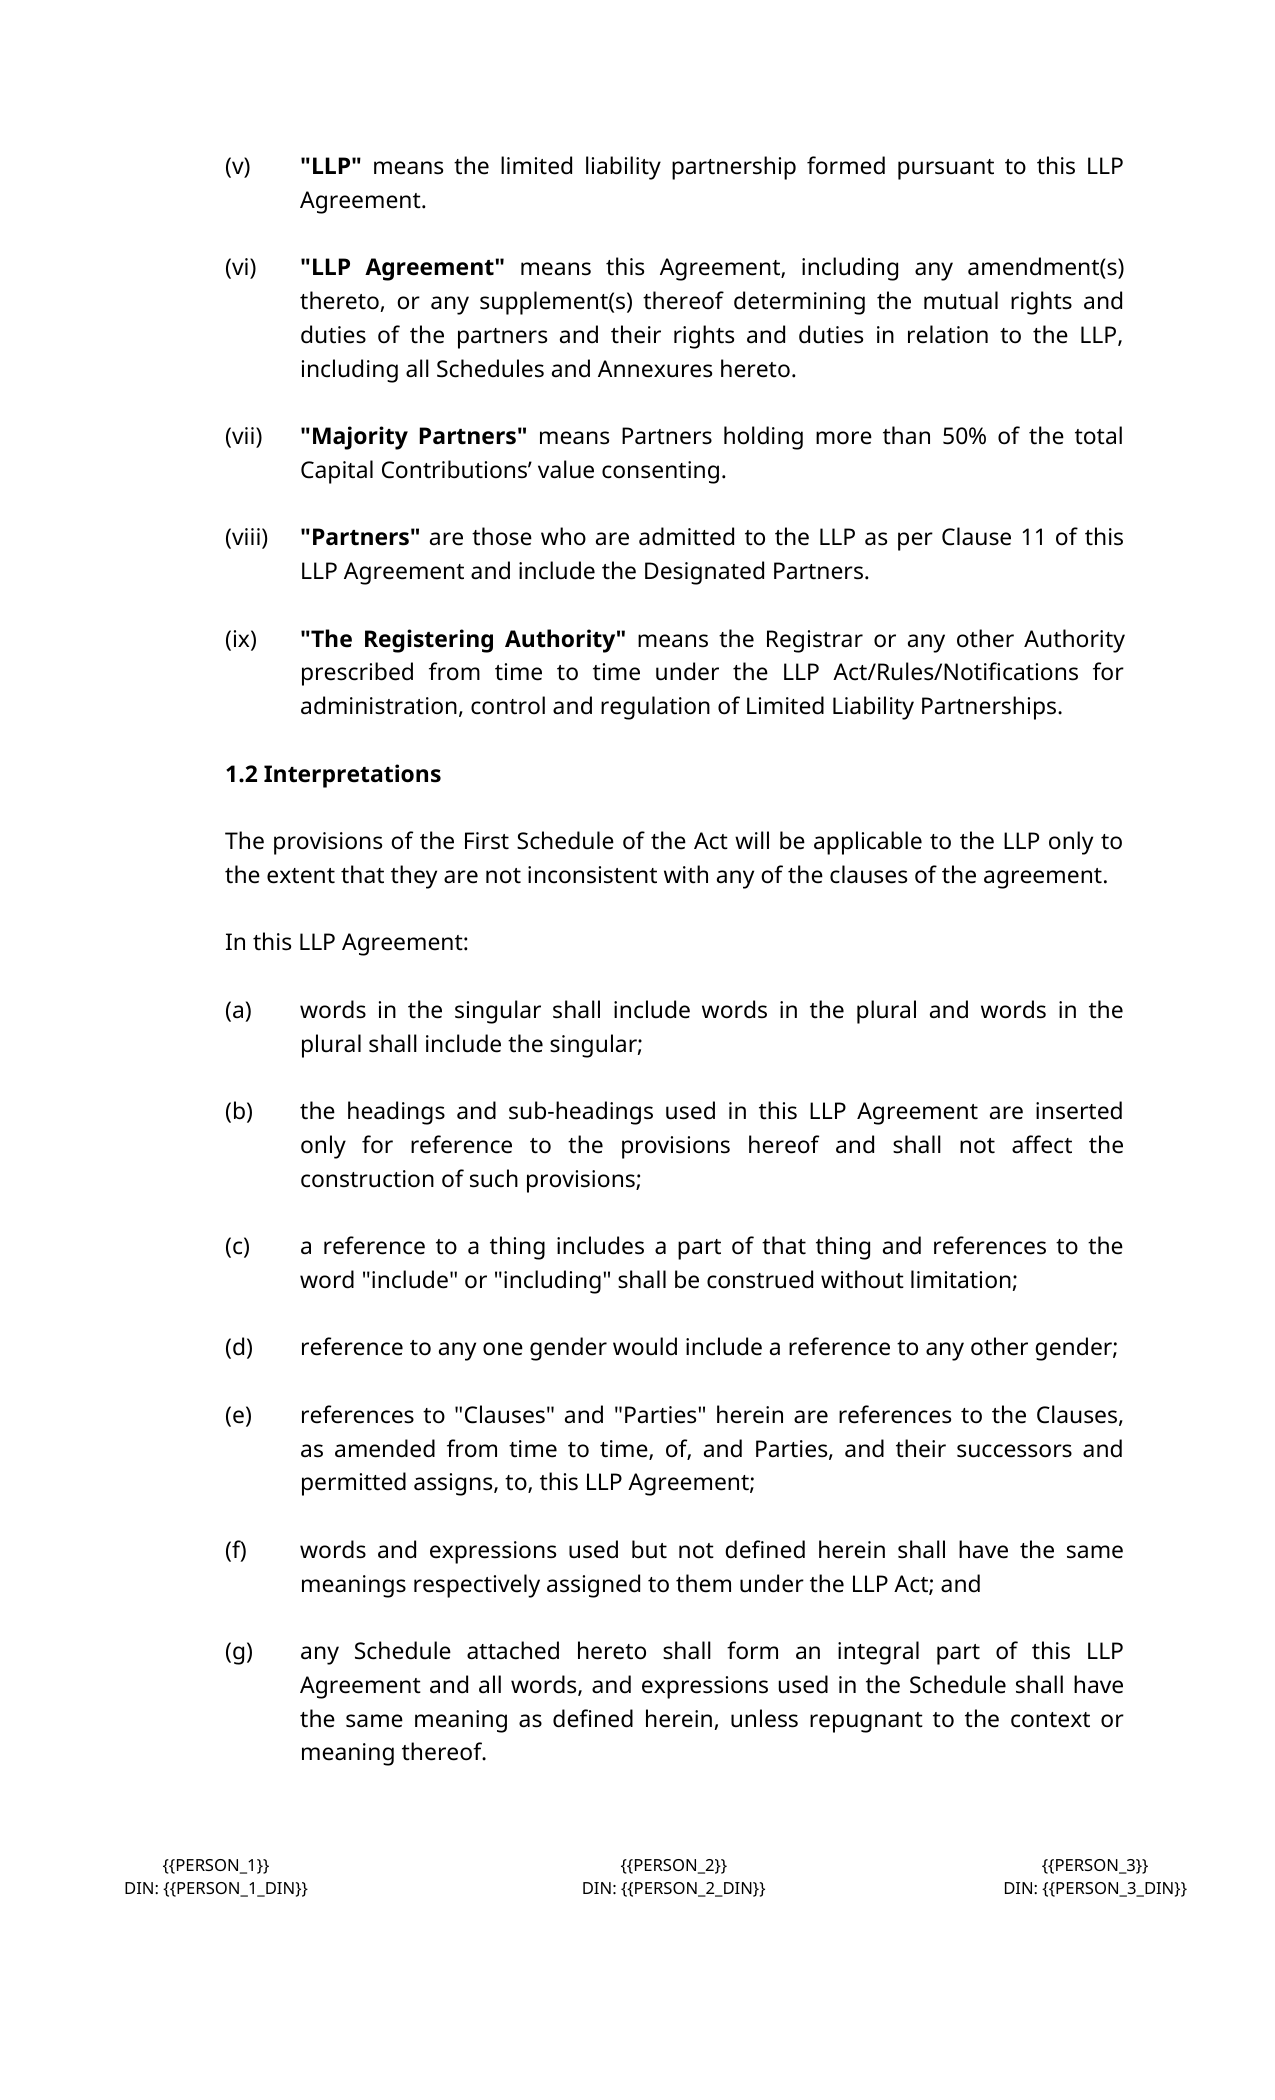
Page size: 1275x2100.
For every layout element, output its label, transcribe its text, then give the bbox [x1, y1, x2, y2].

text The provisions of the First Schedule of the Act will be applicable to the LLP only to the extent that they are not inconsistent with any of the clauses of the agreement. [225, 825, 1125, 890]
list the headings and sub-headings used in this LLP Agreement are inserted only for reference to the provisions hereof and shall not affect the construction of such provisions; [225, 1095, 1125, 1194]
list reference to any one gender would include a reference to any other gender; [225, 1331, 1125, 1362]
list words and expressions used but not defined herein shall have the same meanings respectively assigned to them under the LLP Act; and [225, 1534, 1125, 1599]
list "Majority Partners" means Partners holding more than 50% of the total Capital Contributions’ value consenting. [225, 420, 1125, 485]
text 1.2 Interpretations [150, 757, 1125, 789]
list any Schedule attached hereto shall form an integral part of this LLP Agreement and all words, and expressions used in the Schedule shall have the same meaning as defined herein, unless repugnant to the context or meaning thereof. [225, 1635, 1125, 1767]
list words in the singular shall include words in the plural and words in the plural shall include the singular; [225, 994, 1125, 1059]
list "The Registering Authority" means the Registrar or any other Authority prescribed from time to time under the LLP Act/Rules/Notifications for administration, control and regulation of Limited Liability Partnerships. [225, 622, 1125, 721]
list a reference to a thing includes a part of that thing and references to the word "include" or "including" shall be construed without limitation; [225, 1230, 1125, 1295]
list "LLP" means the limited liability partnership formed pursuant to this LLP Agreement. [225, 150, 1125, 215]
list references to "Clauses" and "Parties" herein are references to the Clauses, as amended from time to time, of, and Parties, and their successors and permitted assigns, to, this LLP Agreement; [225, 1399, 1125, 1497]
text In this LLP Agreement: [150, 926, 1125, 957]
list "LLP Agreement" means this Agreement, including any amendment(s) thereto, or any supplement(s) thereof determining the mutual rights and duties of the partners and their rights and duties in relation to the LLP, including all Schedules and Annexures hereto. [225, 251, 1125, 384]
list "Partners" are those who are admitted to the LLP as per Clause 11 of this LLP Agreement and include the Designated Partners. [225, 521, 1125, 586]
